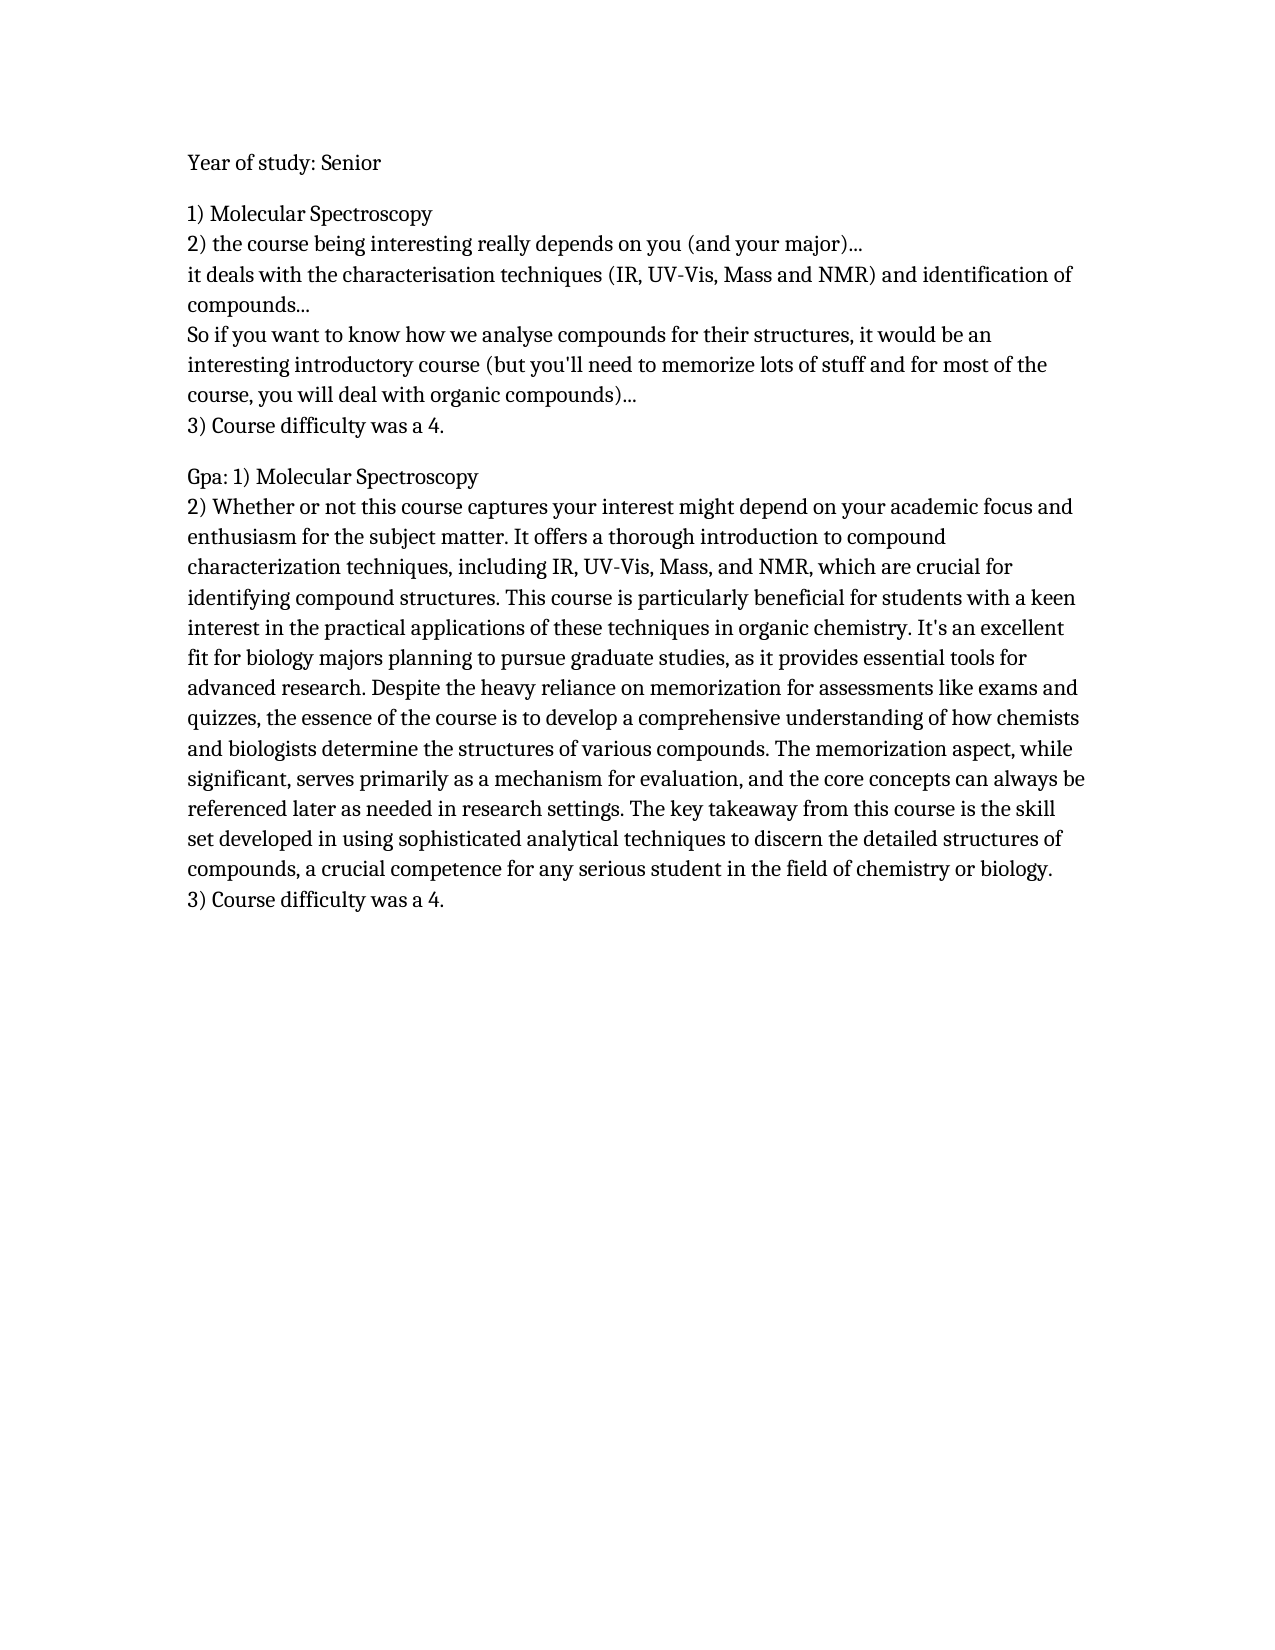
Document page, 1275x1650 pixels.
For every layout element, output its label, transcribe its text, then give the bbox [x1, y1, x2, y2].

text 1) Molecular Spectroscopy 2) the course being interesting really depends on you (and your major)... it deals with the characterisation techniques (IR, UV-Vis, Mass and NMR) and identification of compounds... So if you want to know how we analyse compounds for their structures, it would be an interesting introductory course (but you'll need to memorize lots of stuff and for most of the course, you will deal with organic compounds)... 3) Course difficulty was a 4. [187, 201, 1087, 439]
text Year of study: Senior [187, 150, 1087, 176]
text Gpa: 1) Molecular Spectroscopy 2) Whether or not this course captures your interest might depend on your academic focus and enthusiasm for the subject matter. It offers a thorough introduction to compound characterization techniques, including IR, UV-Vis, Mass, and NMR, which are crucial for identifying compound structures. This course is particularly beneficial for students with a keen interest in the practical applications of these techniques in organic chemistry. It's an excellent fit for biology majors planning to pursue graduate studies, as it provides essential tools for advanced research. Despite the heavy reliance on memorization for assessments like exams and quizzes, the essence of the course is to develop a comprehensive understanding of how chemists and biologists determine the structures of various compounds. The memorization aspect, while significant, serves primarily as a mechanism for evaluation, and the core concepts can always be referenced later as needed in research settings. The key takeaway from this course is the skill set developed in using sophisticated analytical techniques to discern the detailed structures of compounds, a crucial competence for any serious student in the field of chemistry or biology. 3) Course difficulty was a 4. [187, 463, 1087, 913]
